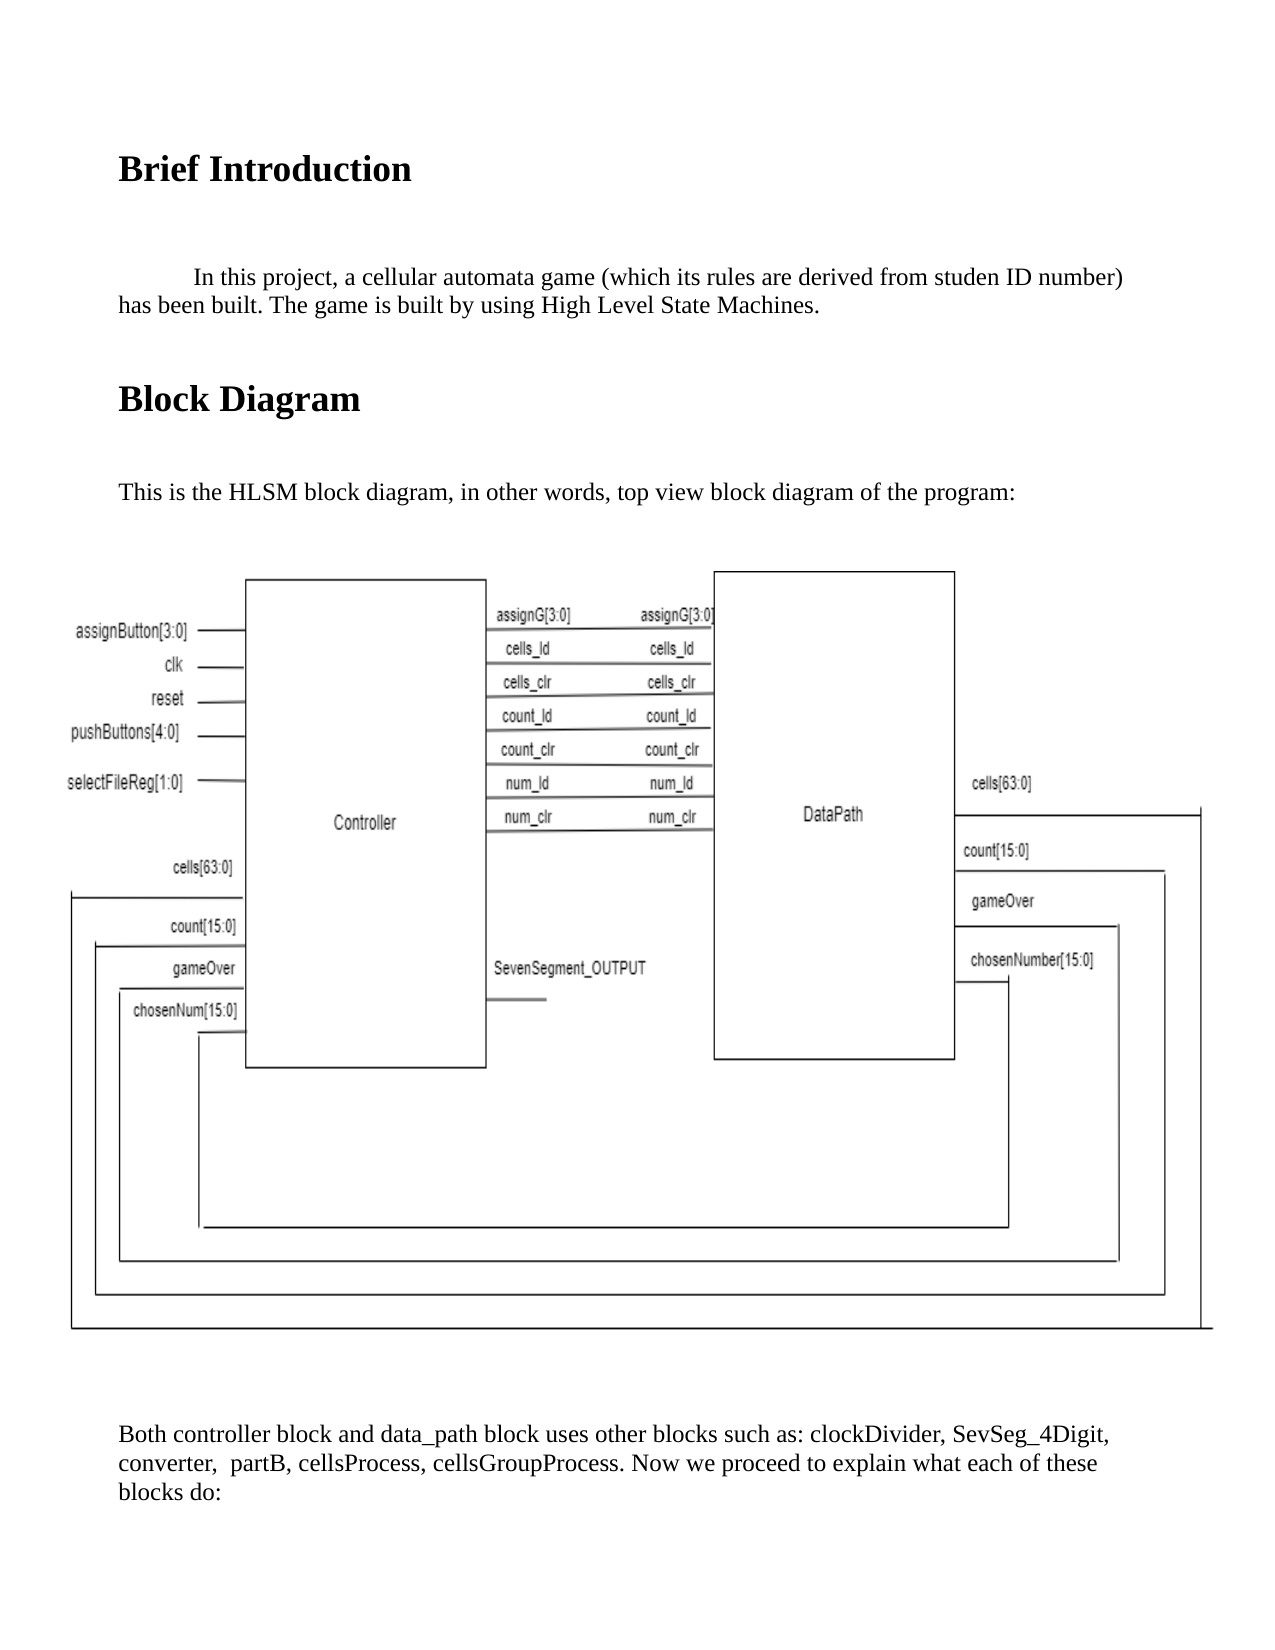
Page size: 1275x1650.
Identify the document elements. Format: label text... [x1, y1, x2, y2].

picture [59, 571, 1216, 1333]
text Brief Introduction [118, 147, 1157, 190]
text Both controller block and data_path block uses other blocks such as: clockDivider, SevSeg_4Digit, converter, partB, cellsProcess, cellsGroupProcess. Now we proceed to explain what each of these blocks do: [118, 1419, 1157, 1505]
text In this project, a cellular automata game (which its rules are derived from studen ID number) has been built. The game is built by using High Level State Machines. [118, 262, 1157, 319]
text Block Diagram [118, 377, 1157, 420]
text This is the HLSM block diagram, in other words, top view block diagram of the program: [118, 477, 1157, 506]
